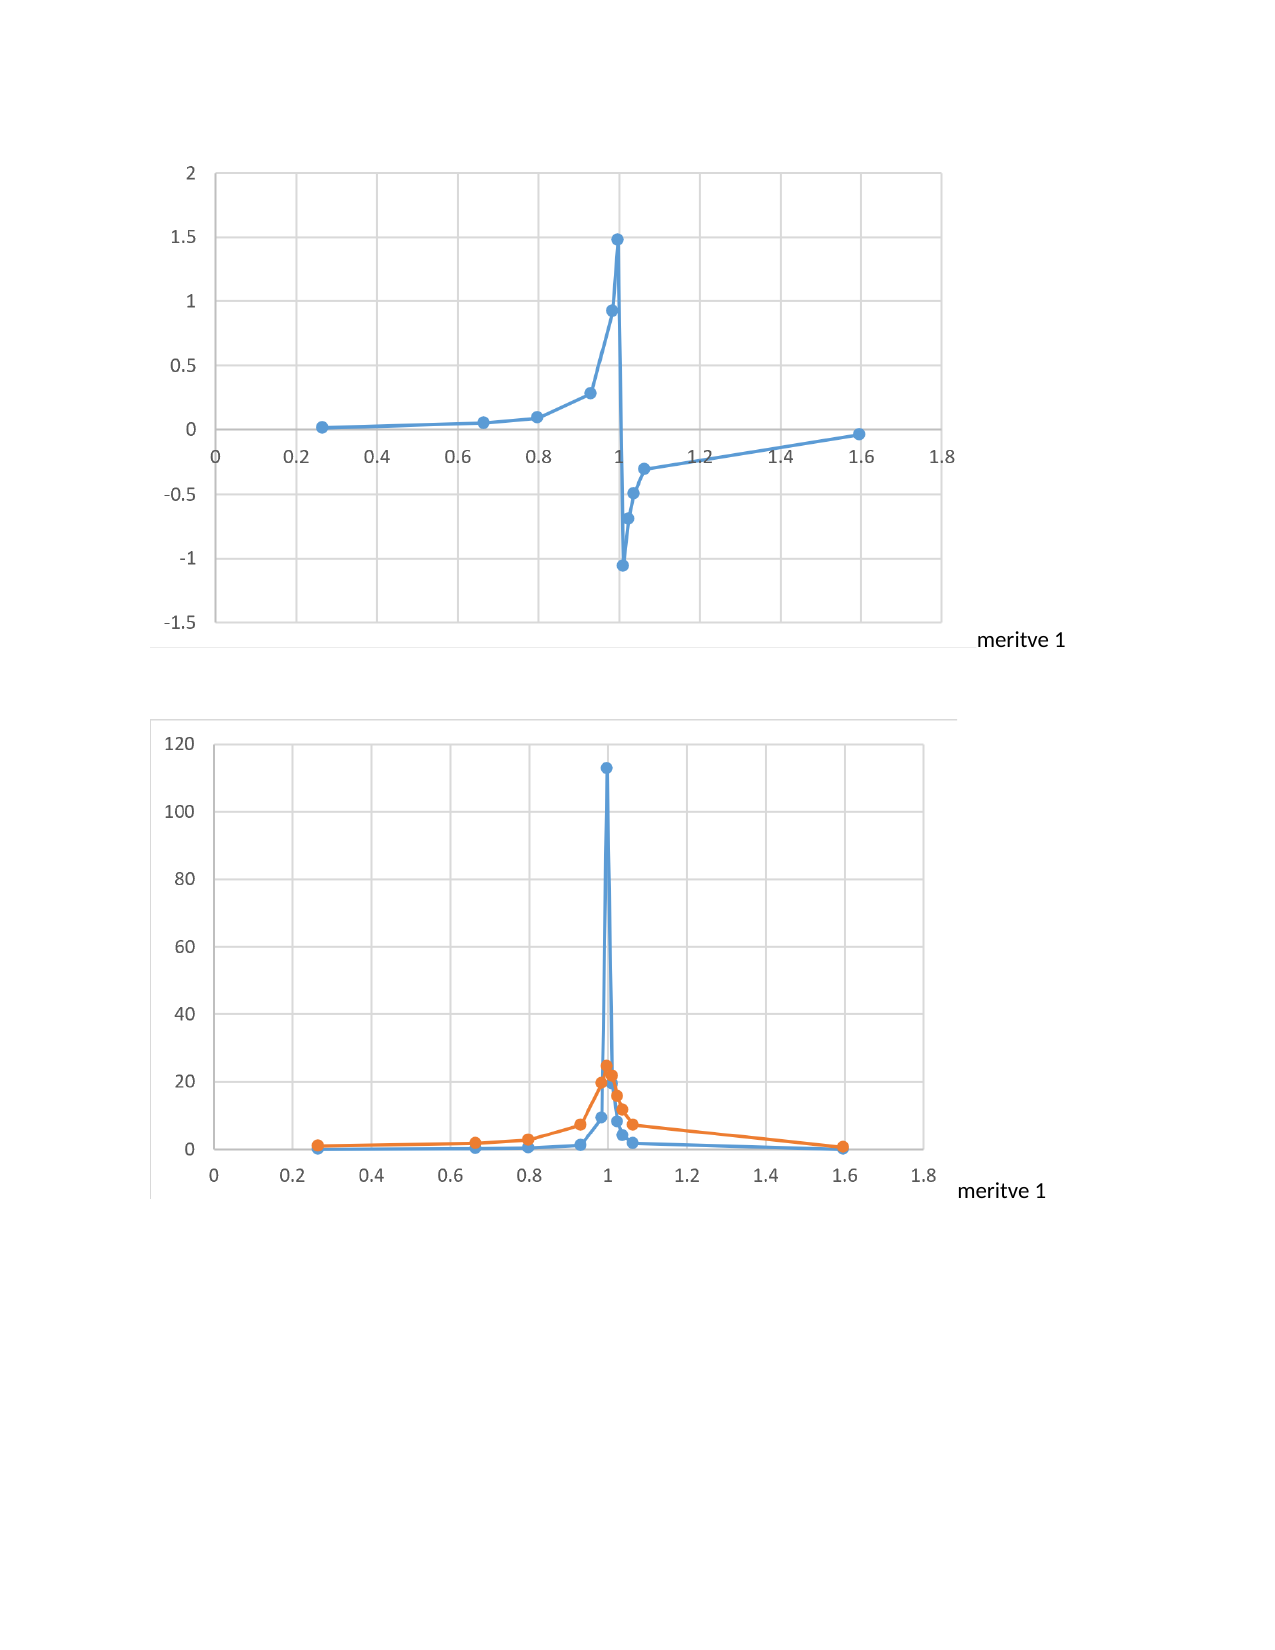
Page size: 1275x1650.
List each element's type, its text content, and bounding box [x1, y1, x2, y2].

picture [150, 719, 958, 1199]
picture [150, 150, 977, 648]
